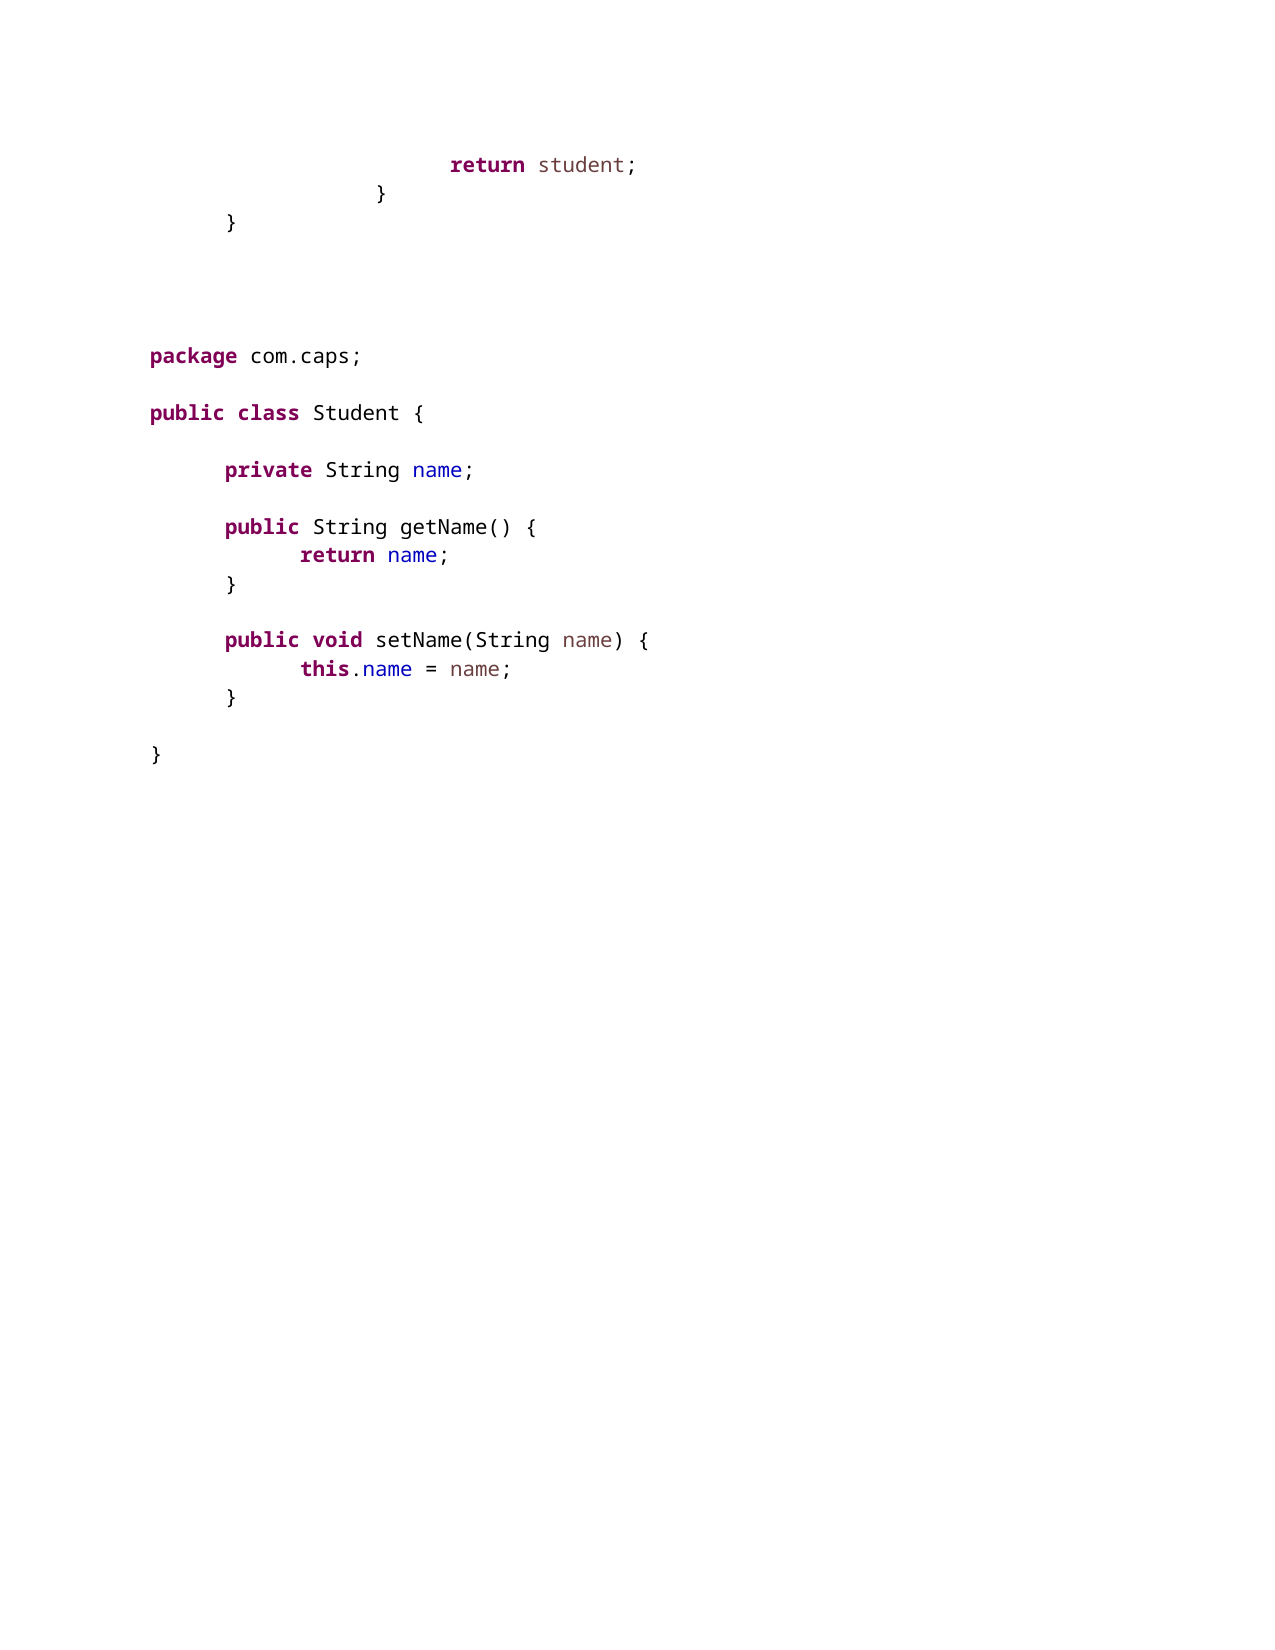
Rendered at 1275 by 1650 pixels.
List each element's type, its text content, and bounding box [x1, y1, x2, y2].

text } [150, 682, 1125, 711]
text return name; [150, 540, 1125, 569]
text } [150, 207, 1125, 235]
text public void setName(String name) { [150, 626, 1125, 654]
text this.name = name; [150, 654, 1125, 682]
text package com.caps; [150, 341, 1125, 370]
text public class Student { [150, 398, 1125, 427]
text } [150, 569, 1125, 597]
text } [150, 739, 1125, 767]
text public String getName() { [150, 512, 1125, 540]
text } [150, 178, 1125, 207]
text private String name; [150, 455, 1125, 483]
text return student; [150, 150, 1125, 178]
